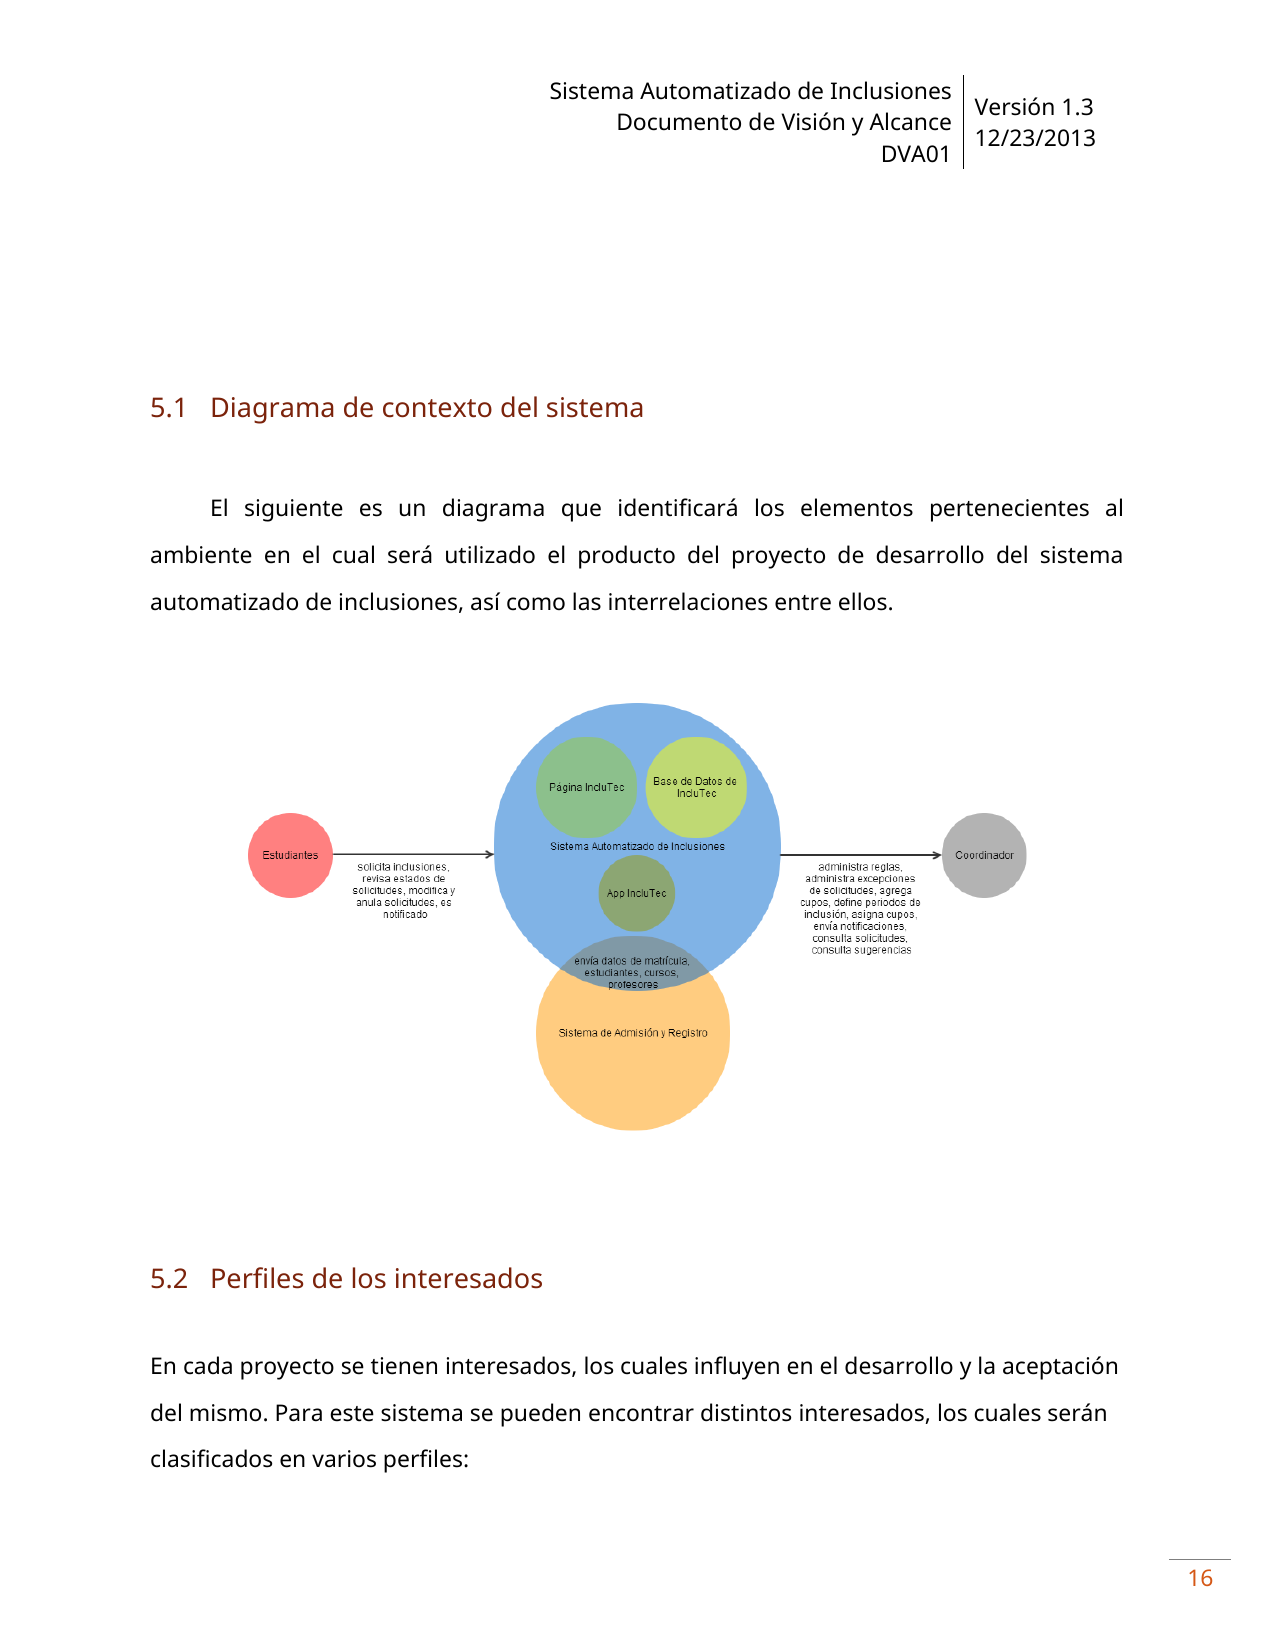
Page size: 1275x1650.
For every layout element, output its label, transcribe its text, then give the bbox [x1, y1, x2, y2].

subtitle Perfiles de los interesados [150, 1259, 1125, 1296]
subtitle Diagrama de contexto del sistema [150, 388, 1125, 425]
text En cada proyecto se tienen interesados, los cuales influyen en el desarrollo y la aceptación del mismo. Para este sistema se pueden encontrar distintos interesados, los cuales serán clasificados en varios perfiles: [150, 1349, 1125, 1474]
picture [231, 678, 1044, 1147]
text El siguiente es un diagrama que identificará los elementos pertenecientes al ambiente en el cual será utilizado el producto del proyecto de desarrollo del sistema automatizado de inclusiones, así como las interrelaciones entre ellos. [150, 492, 1125, 617]
